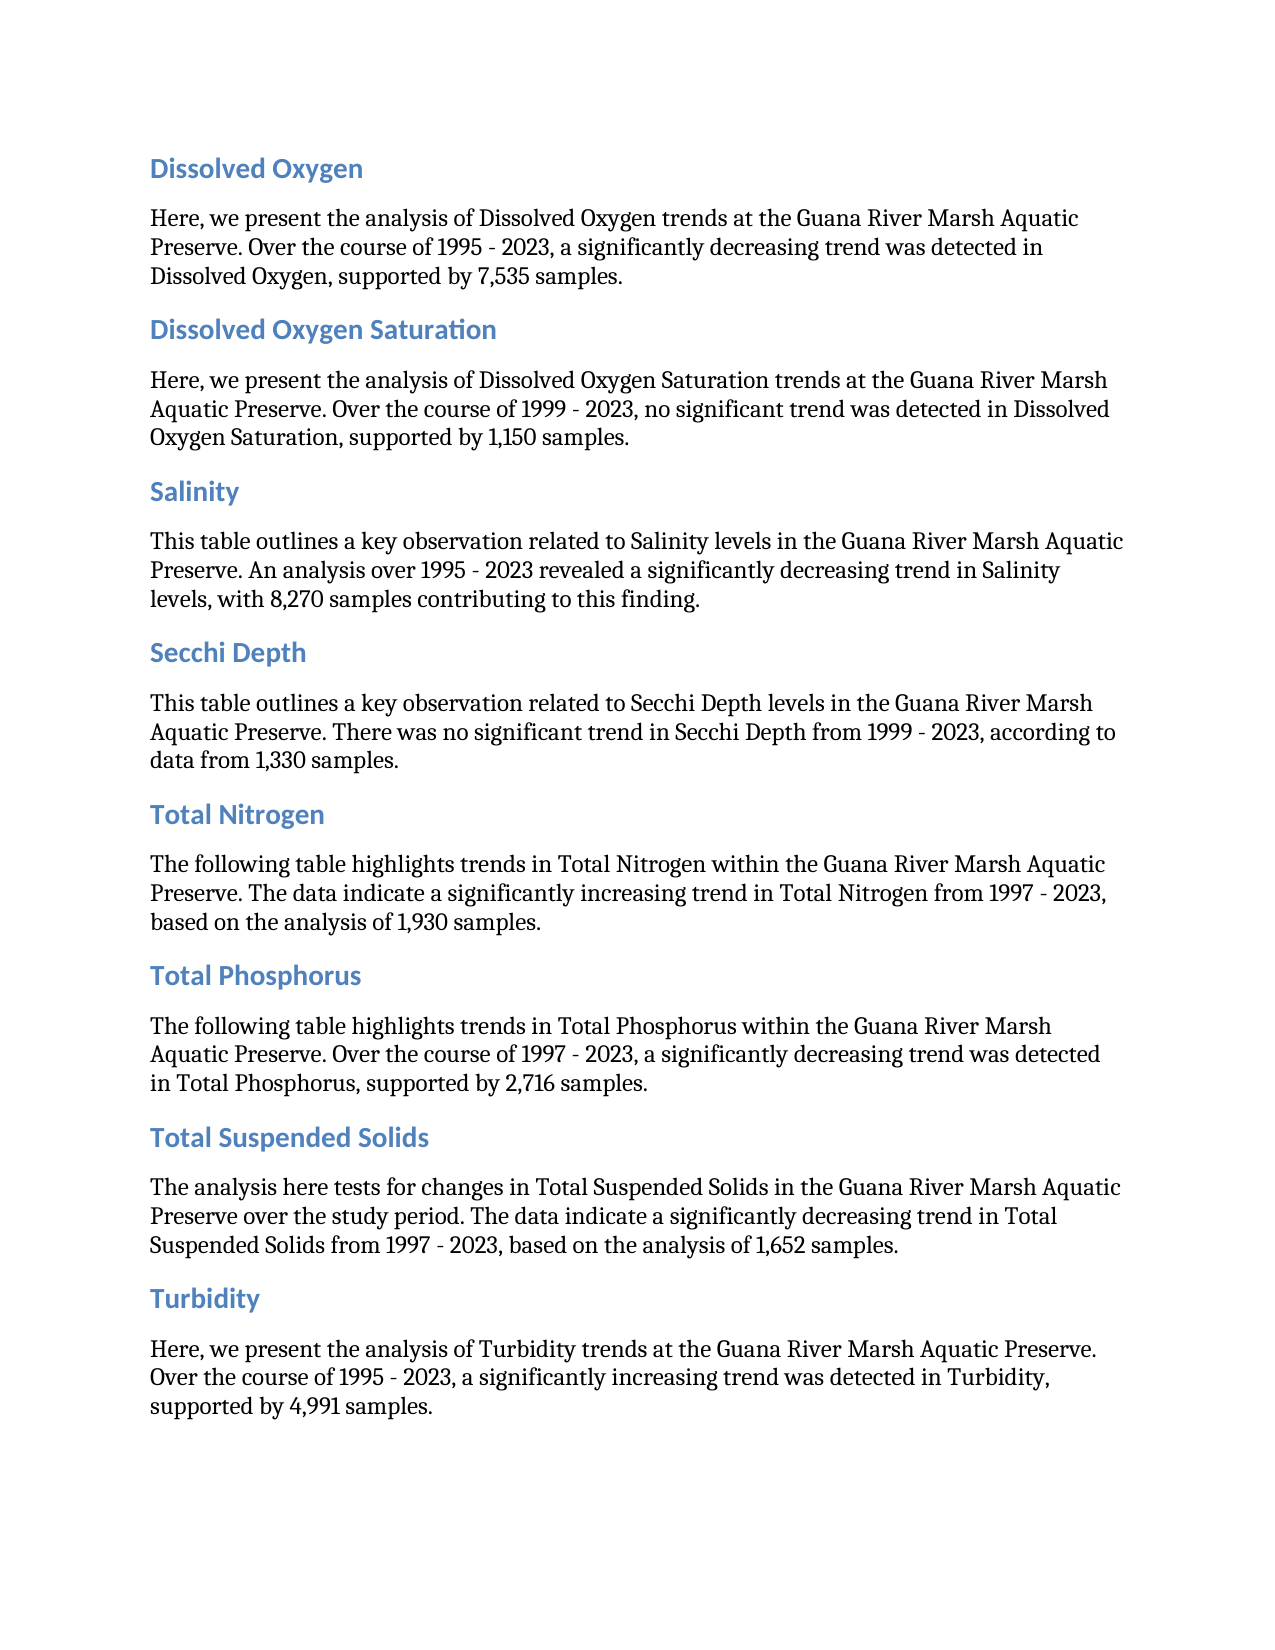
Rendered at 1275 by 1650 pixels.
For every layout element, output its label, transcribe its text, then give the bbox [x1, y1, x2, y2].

subtitle Total Suspended Solids [150, 1119, 1125, 1154]
text Here, we present the analysis of Dissolved Oxygen Saturation trends at the Guana River Marsh Aquatic Preserve. Over the course of 1999 - 2023, no significant trend was detected in Dissolved Oxygen Saturation, supported by 1,150 samples. [150, 366, 1125, 452]
text Here, we present the analysis of Turbidity trends at the Guana River Marsh Aquatic Preserve. Over the course of 1995 - 2023, a significantly increasing trend was detected in Turbidity, supported by 4,991 samples. [150, 1334, 1125, 1421]
text This table outlines a key observation related to Salinity levels in the Guana River Marsh Aquatic Preserve. An analysis over 1995 - 2023 revealed a significantly decreasing trend in Salinity levels, with 8,270 samples contributing to this finding. [150, 527, 1125, 613]
subtitle Salinity [150, 473, 1125, 508]
subtitle Turbidity [150, 1280, 1125, 1316]
subtitle Dissolved Oxygen [150, 150, 1125, 186]
text The following table highlights trends in Total Nitrogen within the Guana River Marsh Aquatic Preserve. The data indicate a significantly increasing trend in Total Nitrogen from 1997 - 2023, based on the analysis of 1,930 samples. [150, 850, 1125, 936]
subtitle Total Phosphorus [150, 957, 1125, 993]
subtitle Dissolved Oxygen Saturation [150, 311, 1125, 347]
text The analysis here tests for changes in Total Suspended Solids in the Guana River Marsh Aquatic Preserve over the study period. The data indicate a significantly decreasing trend in Total Suspended Solids from 1997 - 2023, based on the analysis of 1,652 samples. [150, 1173, 1125, 1259]
text The following table highlights trends in Total Phosphorus within the Guana River Marsh Aquatic Preserve. Over the course of 1997 - 2023, a significantly decreasing trend was detected in Total Phosphorus, supported by 2,716 samples. [150, 1012, 1125, 1098]
text This table outlines a key observation related to Secchi Depth levels in the Guana River Marsh Aquatic Preserve. There was no significant trend in Secchi Depth from 1999 - 2023, according to data from 1,330 samples. [150, 689, 1125, 775]
text Here, we present the analysis of Dissolved Oxygen trends at the Guana River Marsh Aquatic Preserve. Over the course of 1995 - 2023, a significantly decreasing trend was detected in Dissolved Oxygen, supported by 7,535 samples. [150, 204, 1125, 291]
subtitle Total Nitrogen [150, 796, 1125, 831]
subtitle Secchi Depth [150, 634, 1125, 670]
